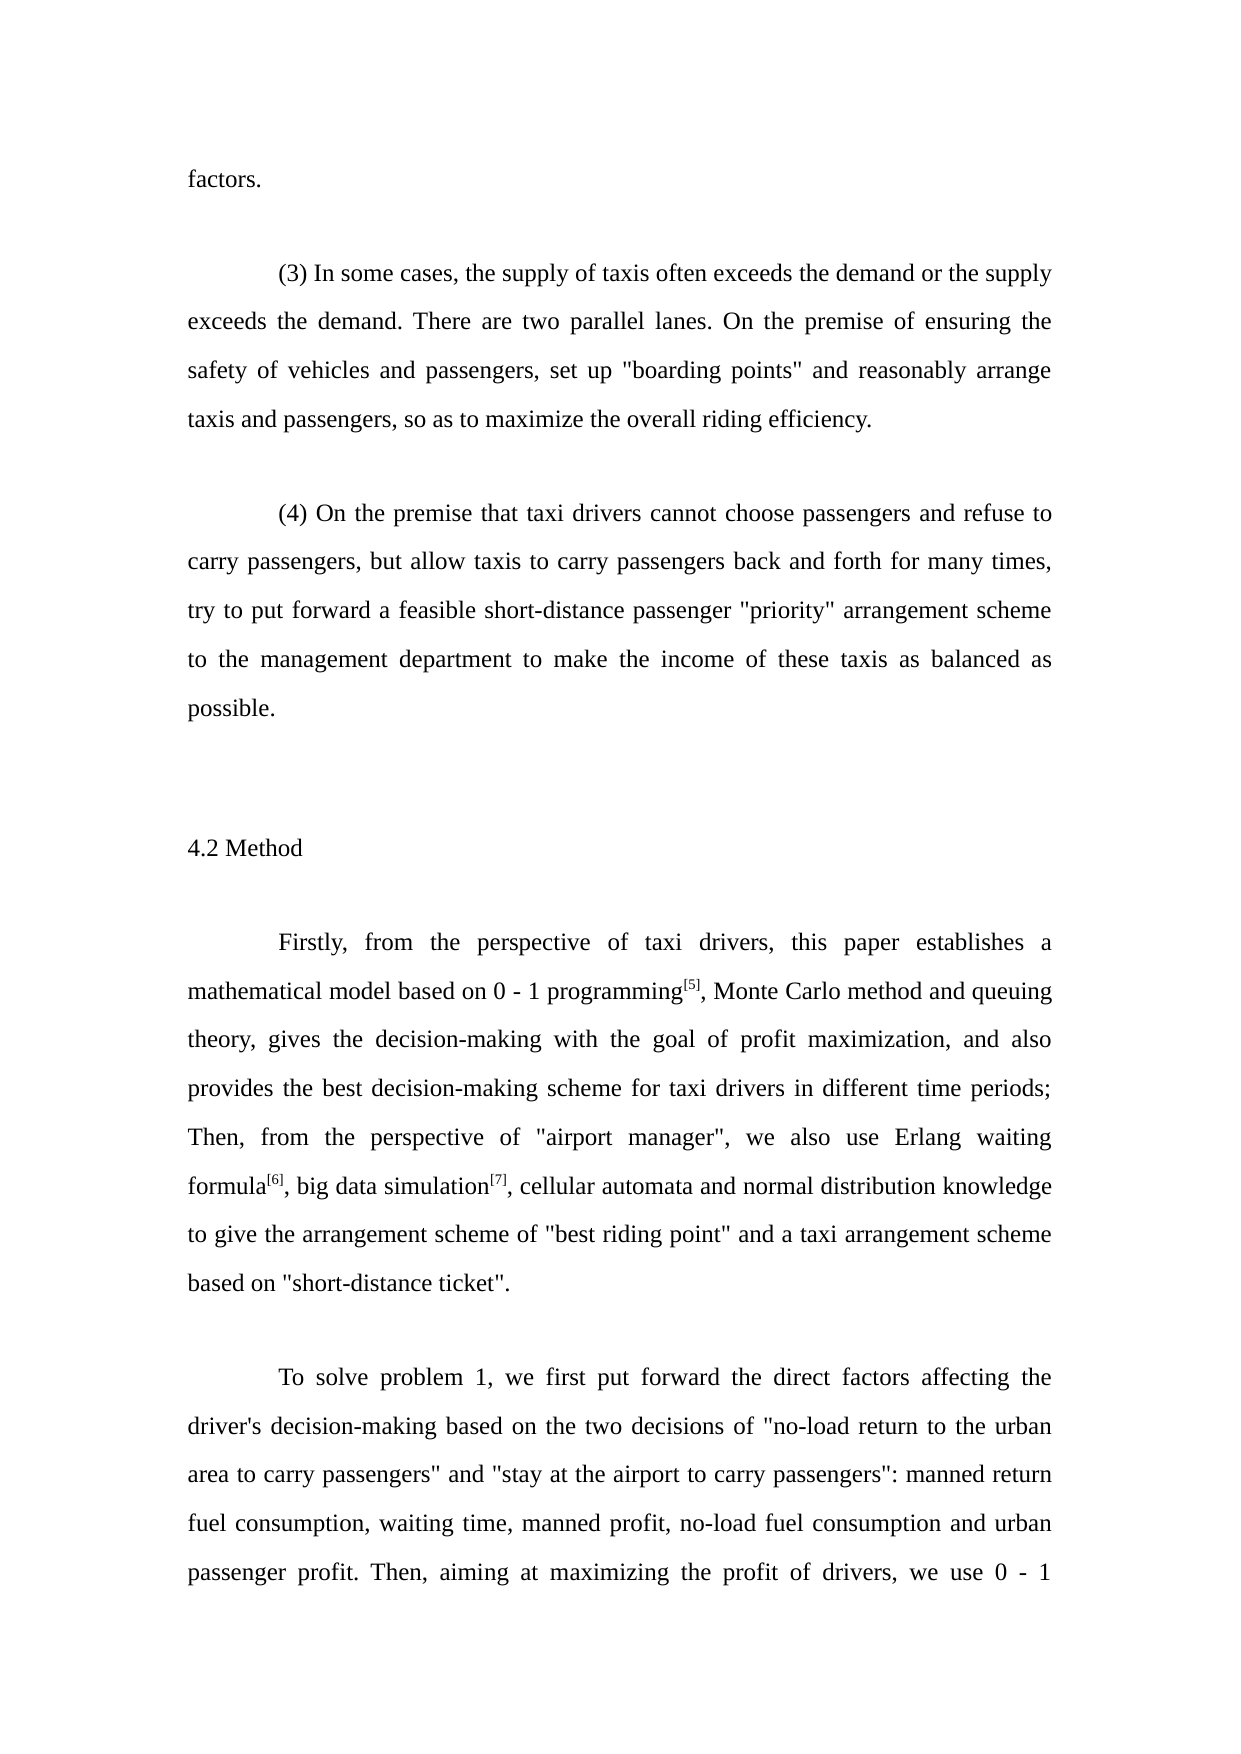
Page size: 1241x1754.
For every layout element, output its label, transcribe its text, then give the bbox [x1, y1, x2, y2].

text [187, 162, 1053, 194]
text (3) In some cases, the supply of taxis often exceeds the demand or the supply exceeds the demand. There are two parallel lanes. On the premise of ensuring the safety of vehicles and passengers, set up "boarding points" and reasonably arrange taxis and passengers, so as to maximize the overall riding efficiency. [187, 256, 1053, 434]
text 4.2 Method [187, 831, 1053, 864]
text Firstly, from the perspective of taxi drivers, this paper establishes a mathematical model based on 0 - 1 programming[5], Monte Carlo method and queuing theory, gives the decision-making with the goal of profit maximization, and also provides the best decision-making scheme for taxi drivers in different time periods; Then, from the perspective of "airport manager", we also use Erlang waiting formula[6], big data simulation[7], cellular automata and normal distribution knowledge to give the arrangement scheme of "best riding point" and a taxi arrangement scheme based on "short-distance ticket". [187, 925, 1053, 1299]
text (4) On the premise that taxi drivers cannot choose passengers and refuse to carry passengers, but allow taxis to carry passengers back and forth for many times, try to put forward a feasible short-distance passenger "priority" arrangement scheme to the management department to make the income of these taxis as balanced as possible. [187, 496, 1053, 723]
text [187, 1360, 1053, 1588]
